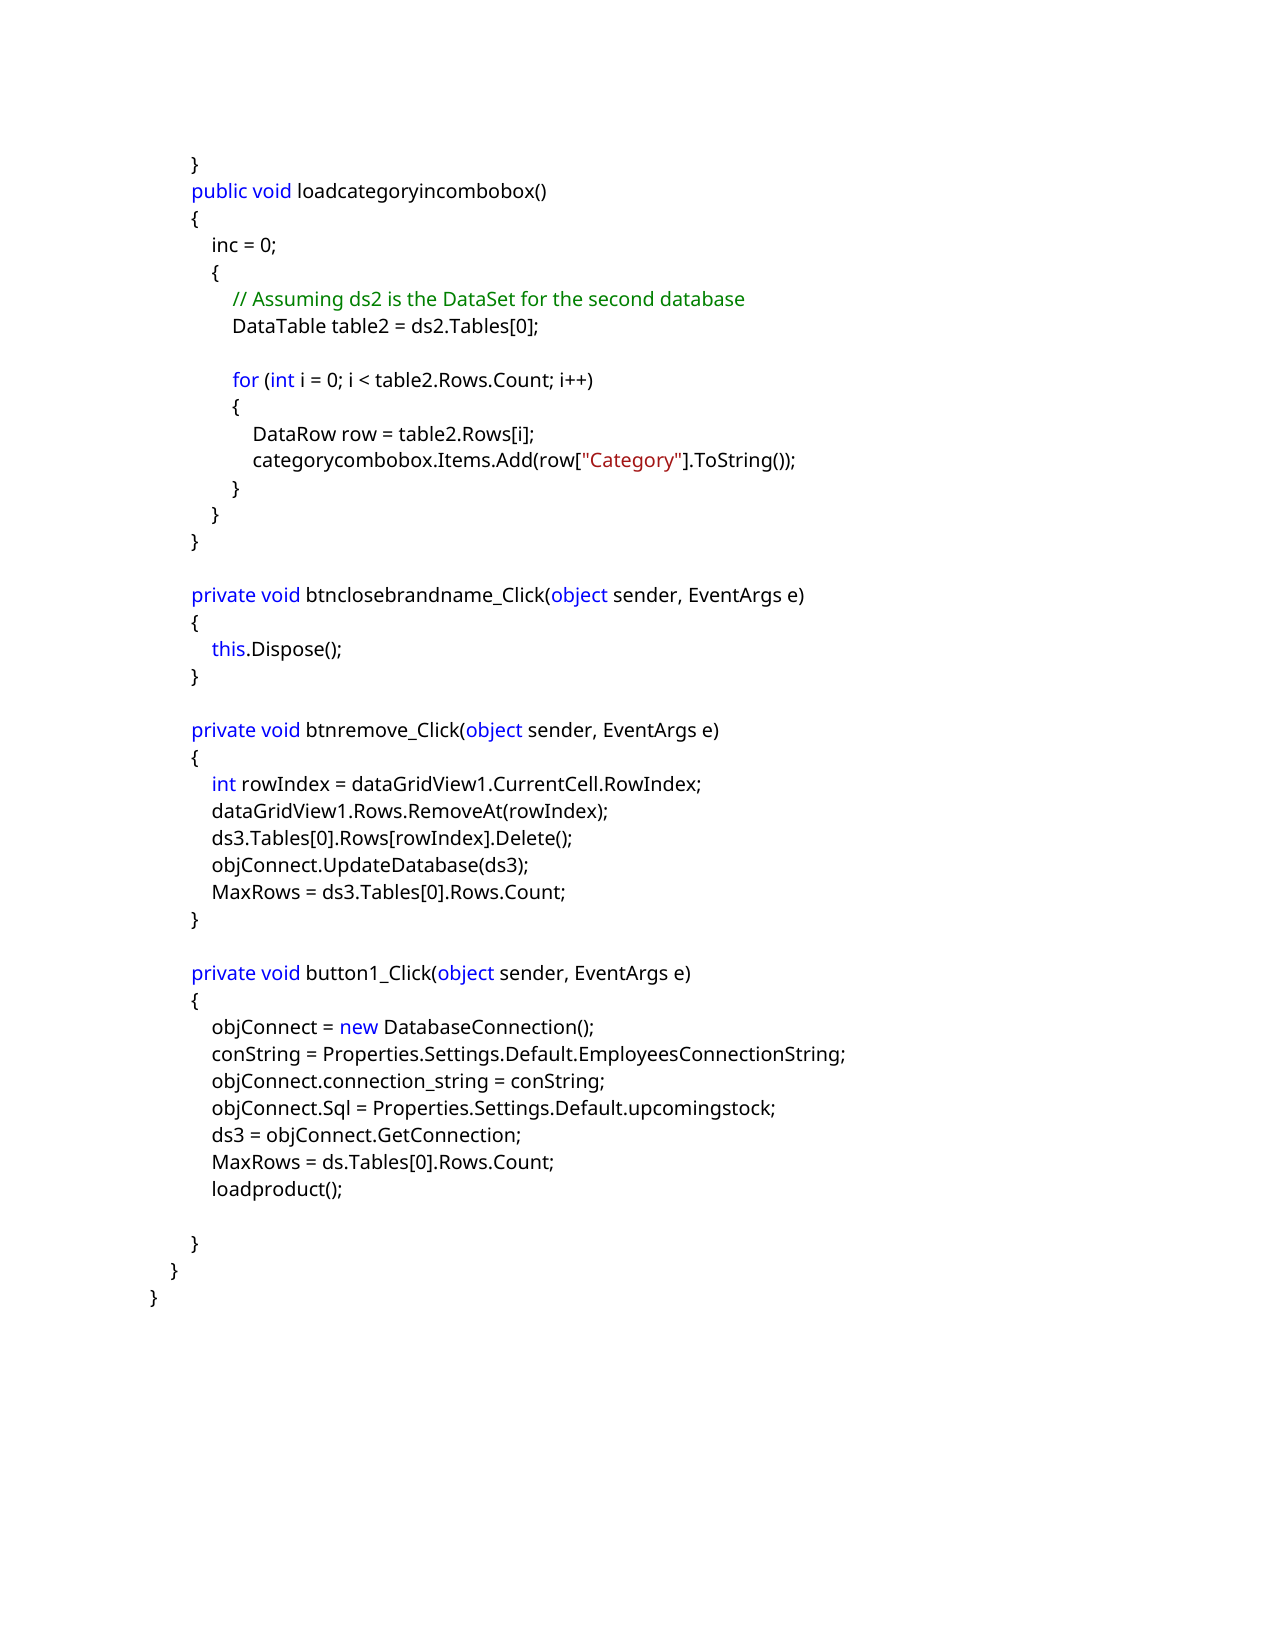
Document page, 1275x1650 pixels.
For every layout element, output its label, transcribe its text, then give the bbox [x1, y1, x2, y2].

text conString = Properties.Settings.Default.EmployeesConnectionString; [150, 1040, 1125, 1067]
text } [150, 905, 1125, 932]
text objConnect.UpdateDatabase(ds3); [150, 851, 1125, 878]
text DataTable table2 = ds2.Tables[0]; [150, 312, 1125, 339]
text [150, 366, 1125, 393]
text } [150, 1229, 1125, 1256]
text int rowIndex = dataGridView1.CurrentCell.RowIndex; [150, 771, 1125, 797]
text inc = 0; [150, 231, 1125, 258]
text } [150, 474, 1125, 501]
text MaxRows = ds.Tables[0].Rows.Count; [150, 1148, 1125, 1175]
text { [150, 393, 1125, 420]
text objConnect.connection_string = conString; [150, 1067, 1125, 1094]
text public void loadcategoryincombobox() [150, 177, 1125, 204]
text ds3 = objConnect.GetConnection; [150, 1121, 1125, 1148]
text dataGridView1.Rows.RemoveAt(rowIndex); [150, 797, 1125, 824]
text categorycombobox.Items.Add(row["Category"].ToString()); [150, 447, 1125, 474]
text loadproduct(); [150, 1175, 1125, 1202]
text } [150, 528, 1125, 555]
text { [150, 609, 1125, 636]
text { [150, 986, 1125, 1013]
text objConnect.Sql = Properties.Settings.Default.upcomingstock; [150, 1094, 1125, 1121]
text private void btnremove_Click(object sender, EventArgs e) [150, 717, 1125, 743]
text } [150, 501, 1125, 528]
text ds3.Tables[0].Rows[rowIndex].Delete(); [150, 824, 1125, 851]
text } [150, 1283, 1125, 1310]
text // Assuming ds2 is the DataSet for the second database [150, 285, 1125, 312]
text private void button1_Click(object sender, EventArgs e) [150, 959, 1125, 986]
text { [150, 743, 1125, 771]
text { [150, 204, 1125, 231]
text private void btnclosebrandname_Click(object sender, EventArgs e) [150, 582, 1125, 609]
text } [150, 1256, 1125, 1283]
text } [150, 663, 1125, 689]
text this.Dispose(); [150, 636, 1125, 663]
text { [150, 258, 1125, 285]
text MaxRows = ds3.Tables[0].Rows.Count; [150, 878, 1125, 905]
text DataRow row = table2.Rows[i]; [150, 420, 1125, 447]
text } [150, 150, 1125, 177]
text objConnect = new DatabaseConnection(); [150, 1013, 1125, 1040]
